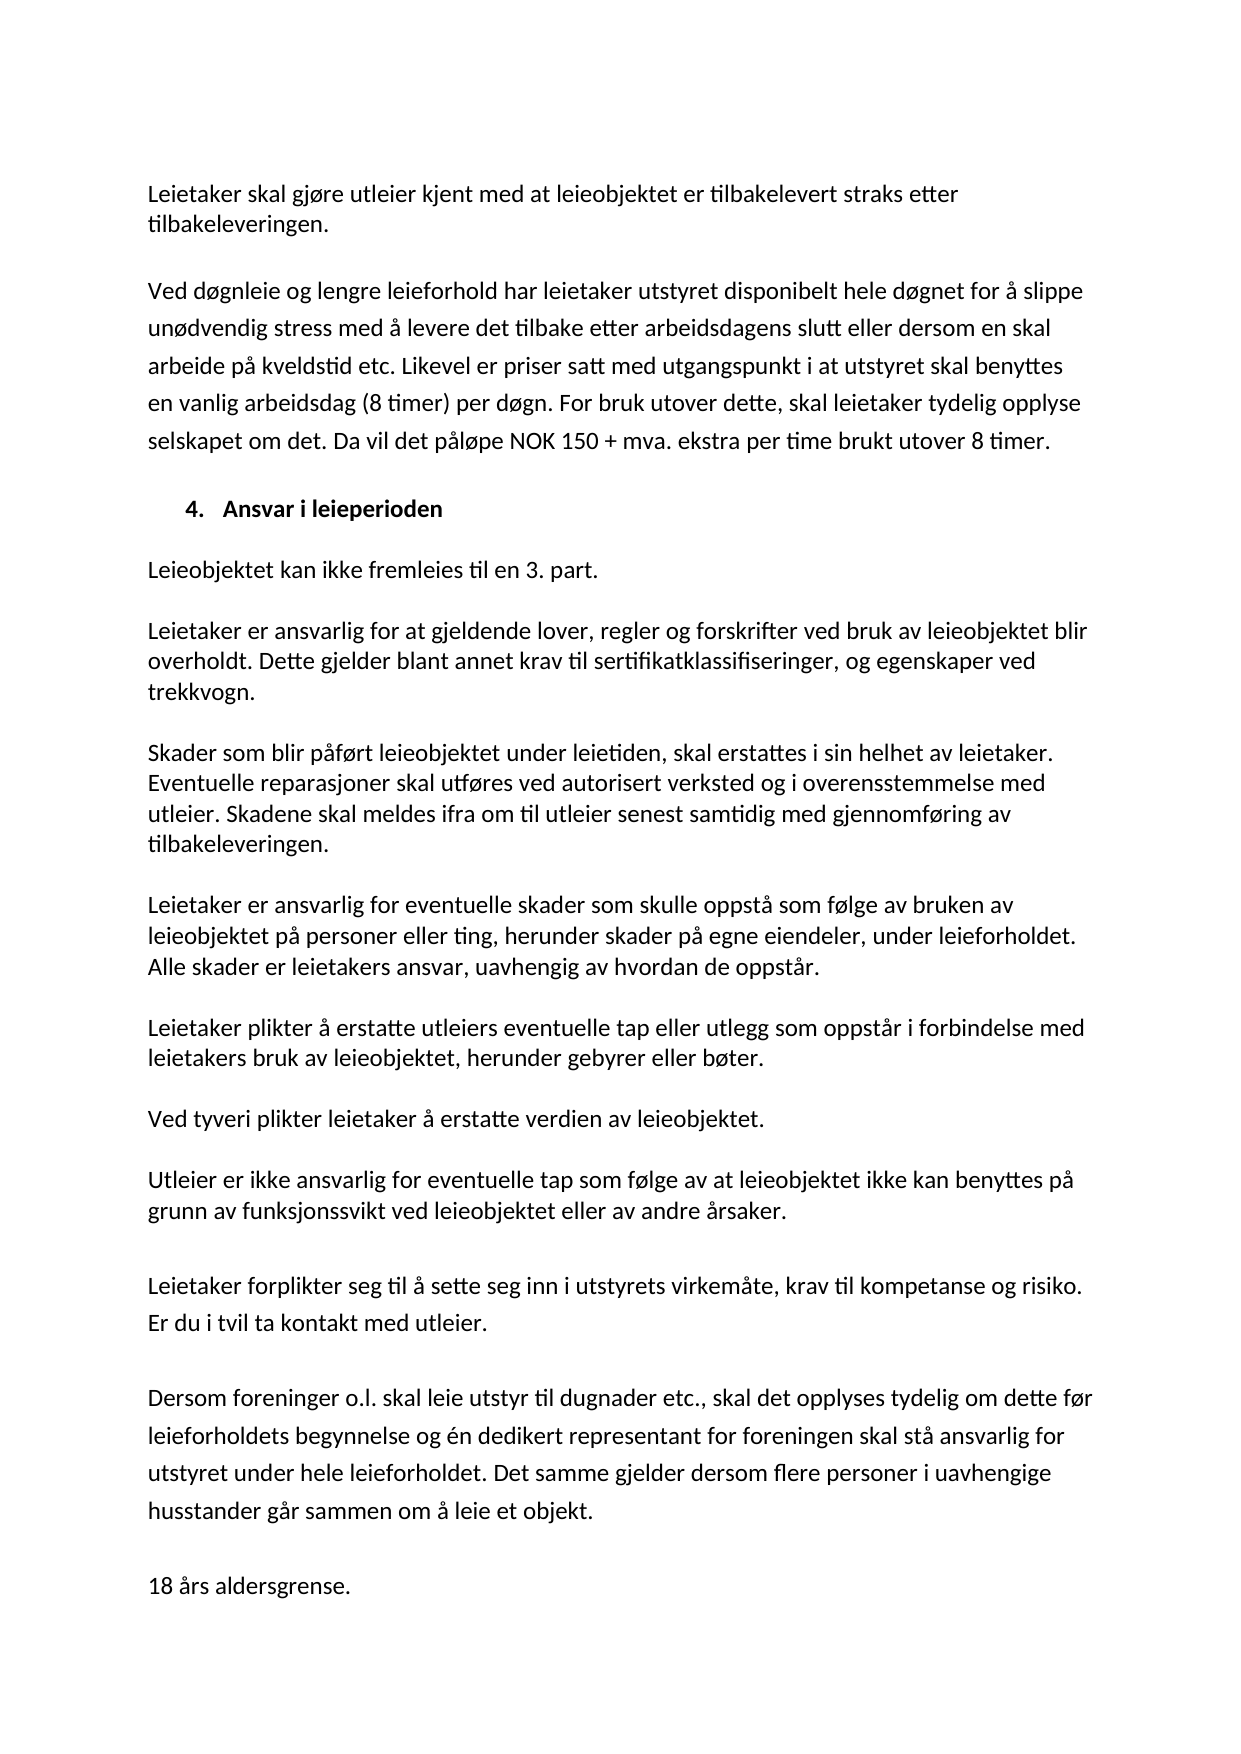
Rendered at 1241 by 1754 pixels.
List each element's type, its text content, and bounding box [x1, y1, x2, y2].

text 18 års aldersgrense. [148, 1563, 1093, 1600]
text Ved tyveri plikter leietaker å erstatte verdien av leieobjektet. [148, 1103, 1093, 1134]
text Ved døgnleie og lengre leieforhold har leietaker utstyret disponibelt hele døgnet for å slippe unødvendig stress med å levere det tilbake etter arbeidsdagens slutt eller dersom en skal arbeide på kveldstid etc. Likevel er priser satt med utgangspunkt i at utstyret skal benyttes en vanlig arbeidsdag (8 timer) per døgn. For bruk utover dette, skal leietaker tydelig opplyse selskapet om det. Da vil det påløpe NOK 150 + mva. ekstra per time brukt utover 8 timer. [148, 268, 1093, 455]
text Leietaker plikter å erstatte utleiers eventuelle tap eller utlegg som oppstår i forbindelse med leietakers bruk av leieobjektet, herunder gebyrer eller bøter. [148, 1012, 1093, 1073]
text Skader som blir påført leieobjektet under leietiden, skal erstattes i sin helhet av leietaker. Eventuelle reparasjoner skal utføres ved autorisert verksted og i overensstemmelse med utleier. Skadene skal meldes ifra om til utleier senest samtidig med gjennomføring av tilbakeleveringen. [148, 737, 1093, 859]
text Leietaker forplikter seg til å sette seg inn i utstyrets virkemåte, krav til kompetanse og risiko. Er du i tvil ta kontakt med utleier. [148, 1263, 1093, 1338]
text Leietaker skal gjøre utleier kjent med at leieobjektet er tilbakelevert straks etter tilbakeleveringen. [148, 148, 1093, 268]
list Ansvar i leieperioden [185, 493, 1093, 523]
text Dersom foreninger o.l. skal leie utstyr til dugnader etc., skal det opplyses tydelig om dette før leieforholdets begynnelse og én dedikert representant for foreningen skal stå ansvarlig for utstyret under hele leieforholdet. Det samme gjelder dersom flere personer i uavhengige husstander går sammen om å leie et objekt. [148, 1375, 1093, 1525]
text Leietaker er ansvarlig for eventuelle skader som skulle oppstå som følge av bruken av leieobjektet på personer eller ting, herunder skader på egne eiendeler, under leieforholdet. Alle skader er leietakers ansvar, uavhengig av hvordan de oppstår. [148, 890, 1093, 981]
text Leietaker er ansvarlig for at gjeldende lover, regler og forskrifter ved bruk av leieobjektet blir overholdt. Dette gjelder blant annet krav til sertifikatklassifiseringer, og egenskaper ved trekkvogn. [148, 615, 1093, 707]
text Utleier er ikke ansvarlig for eventuelle tap som følge av at leieobjektet ikke kan benyttes på grunn av funksjonssvikt ved leieobjektet eller av andre årsaker. [148, 1164, 1093, 1225]
text Leieobjektet kan ikke fremleies til en 3. part. [148, 554, 1093, 584]
